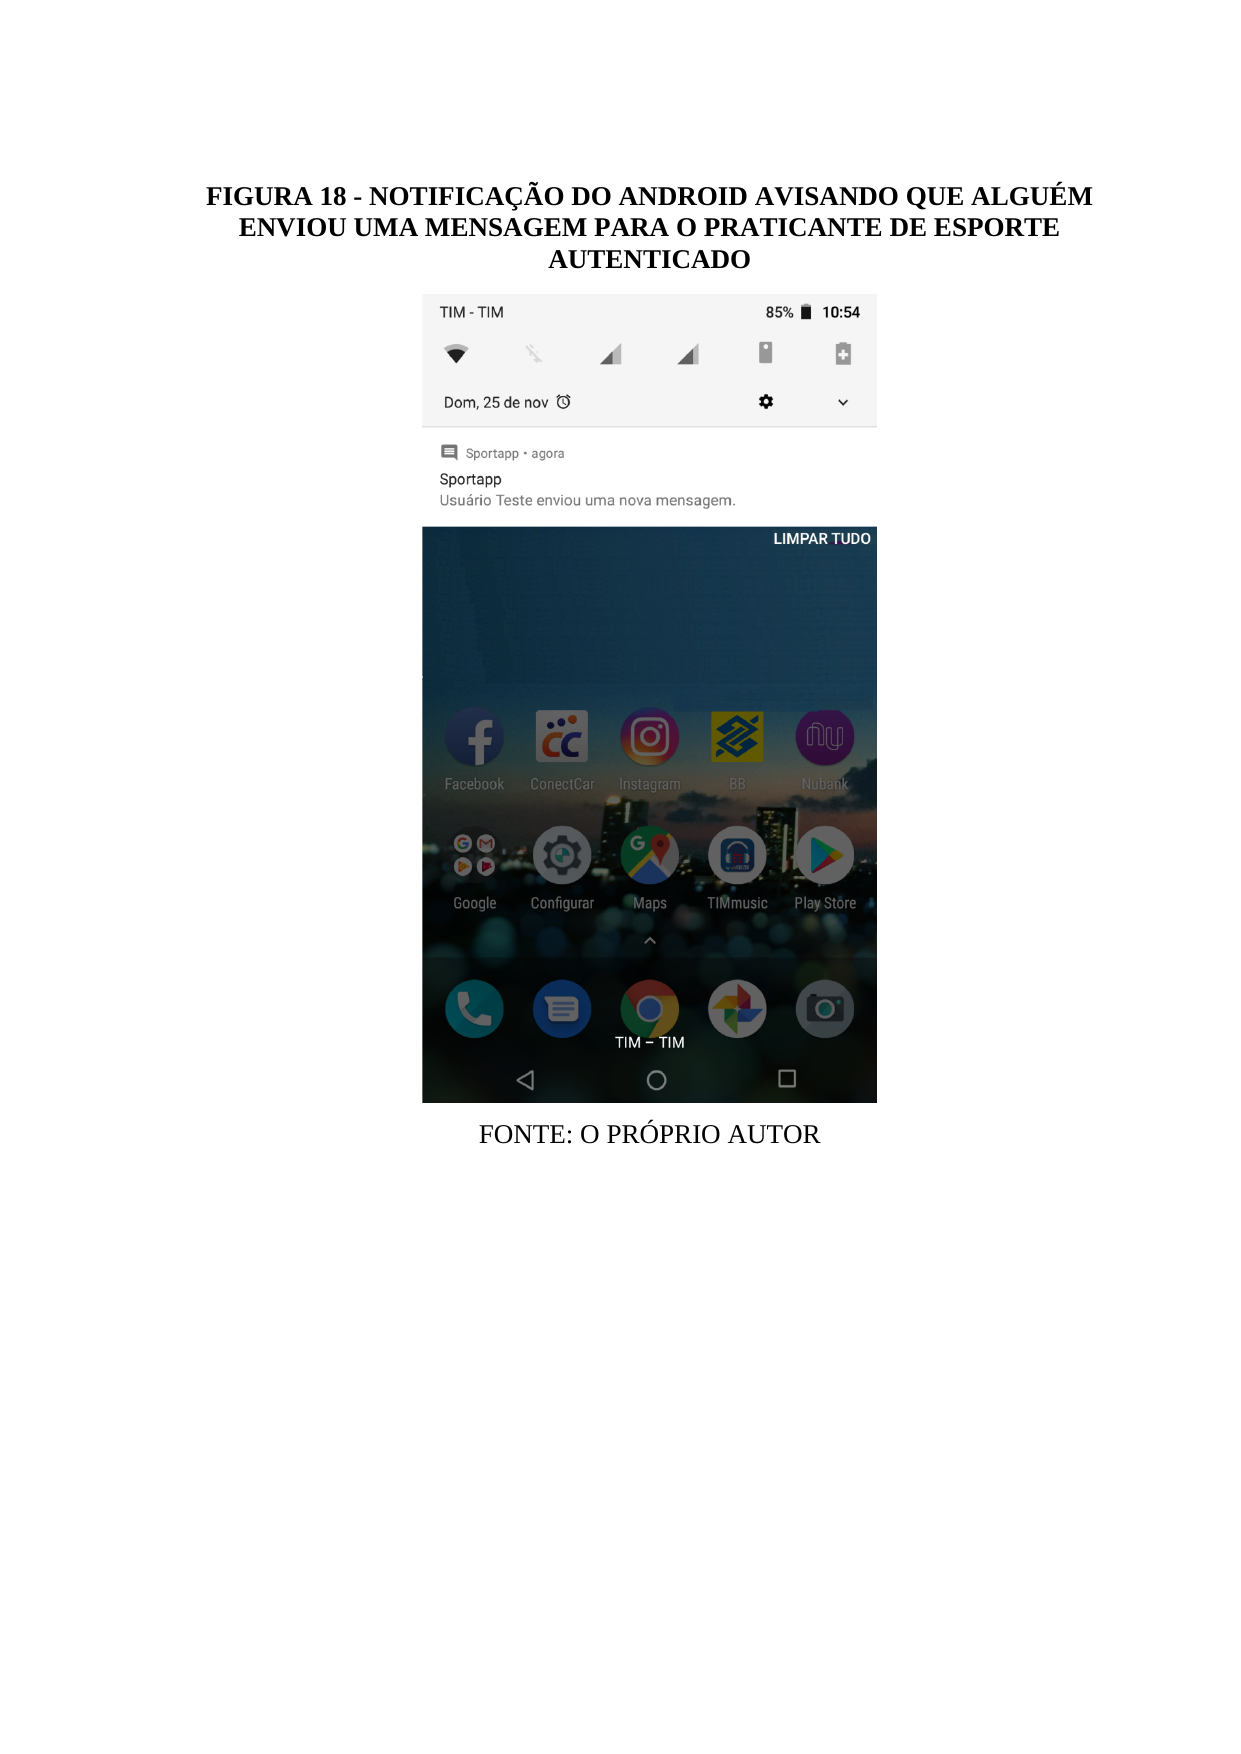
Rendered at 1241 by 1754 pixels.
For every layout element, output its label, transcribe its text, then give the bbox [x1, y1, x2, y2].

text FIGURA 18 - NOTIFICAÇÃO DO ANDROID AVISANDO QUE ALGUÉM ENVIOU UMA MENSAGEM PARA O PRATICANTE DE ESPORTE AUTENTICADO [177, 180, 1122, 274]
picture [422, 294, 877, 1103]
text FONTE: O PRÓPRIO AUTOR [177, 1118, 1122, 1150]
